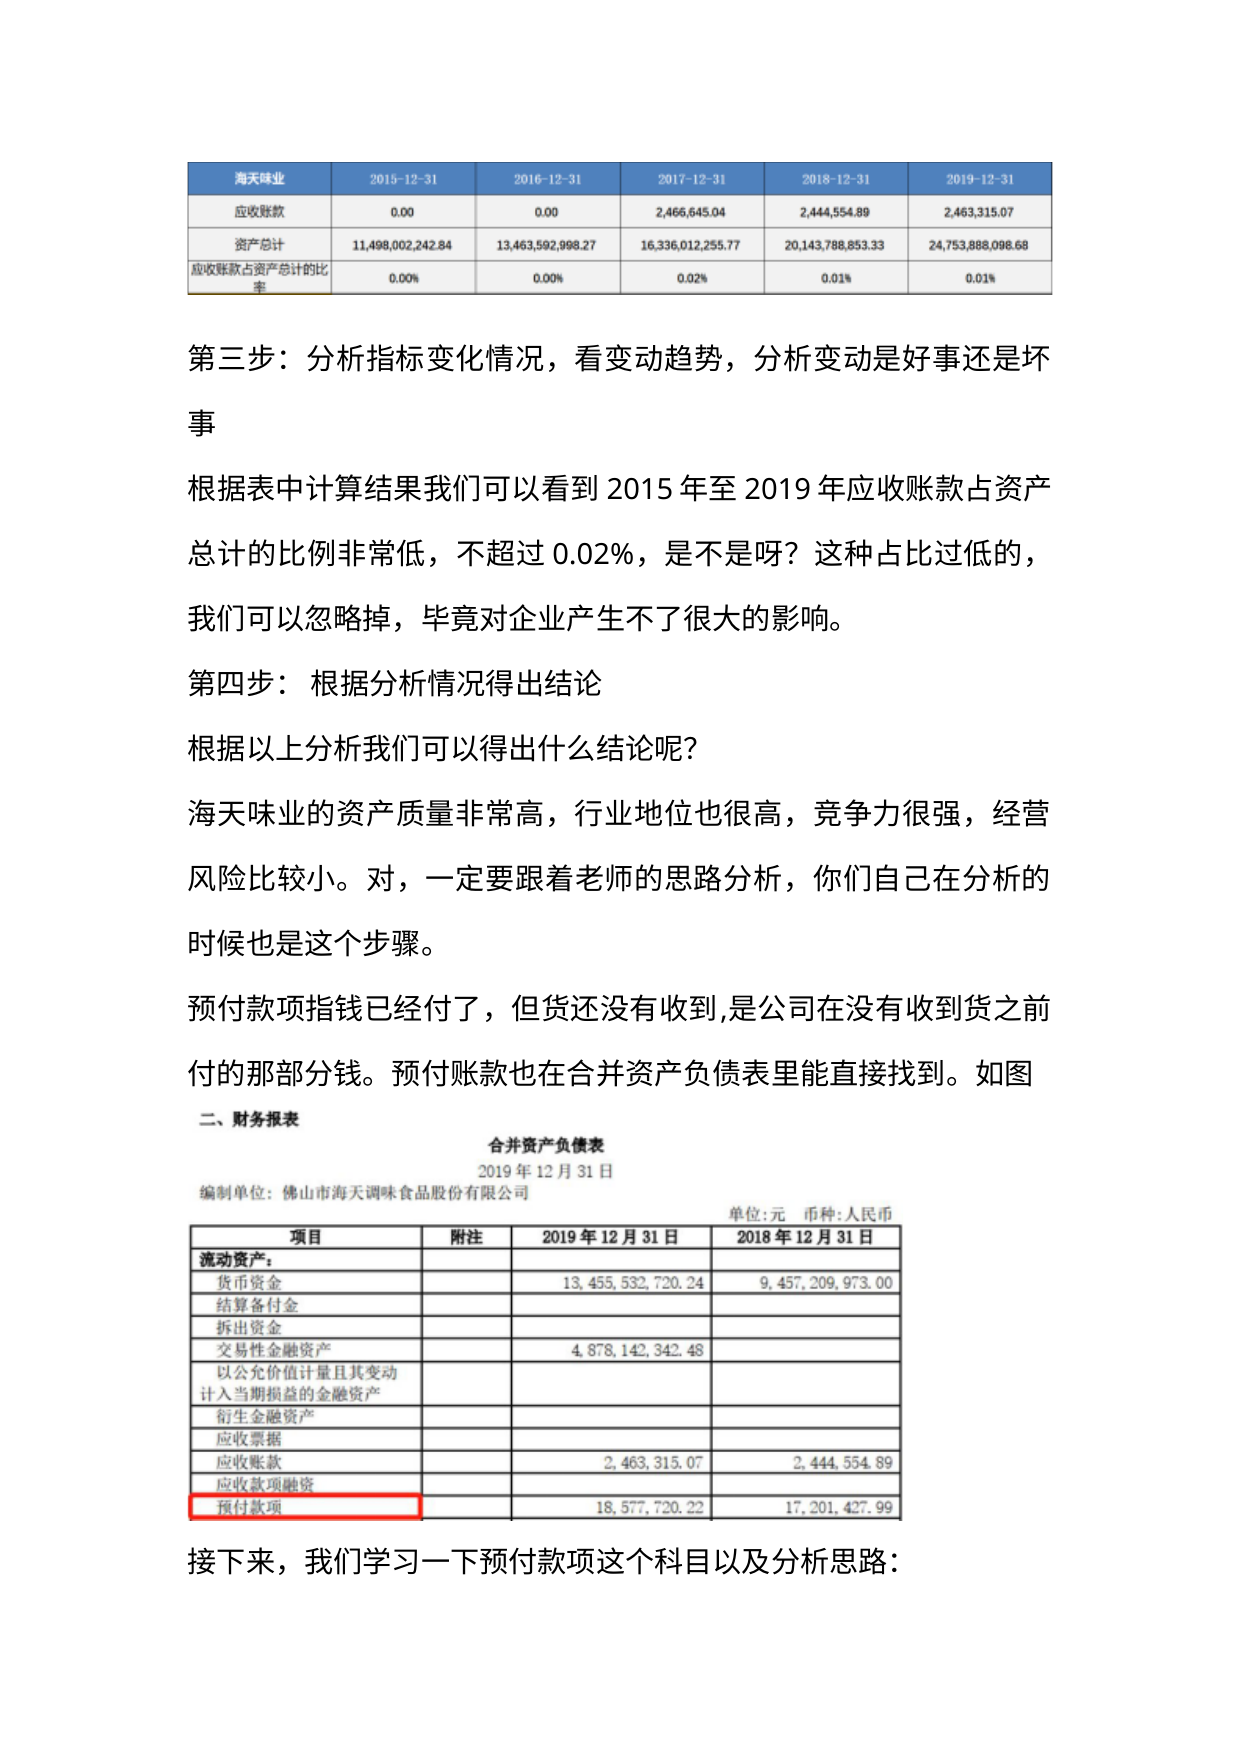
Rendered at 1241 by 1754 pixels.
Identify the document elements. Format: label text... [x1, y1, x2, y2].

text 根据表中计算结果我们可以看到2015年至2019年应收账款占资产总计的比例非常低，不超过0.02%，是不是呀？这种占比过低的，我们可以忽略掉，毕竟对企业产生不了很大的影响。 [187, 454, 1053, 649]
text 接下来，我们学习一下预付款项这个科目以及分析思路： [187, 1527, 1053, 1592]
text 海天味业的资产质量非常高，行业地位也很高，竞争力很强，经营风险比较小。对，一定要跟着老师的思路分析，你们自己在分析的时候也是这个步骤。 [187, 779, 1053, 974]
text 根据以上分析我们可以得出什么结论呢？ [187, 714, 1053, 779]
text 预付款项指钱已经付了，但货还没有收到,是公司在没有收到货之前付的那部分钱。预付账款也在合并资产负债表里能直接找到。如图 [187, 974, 1053, 1104]
text 第三步：分析指标变化情况，看变动趋势，分析变动是好事还是坏事 [187, 324, 1053, 454]
text 第四步： 根据分析情况得出结论 [187, 649, 1053, 714]
picture [187, 1104, 904, 1521]
picture [187, 162, 1053, 295]
